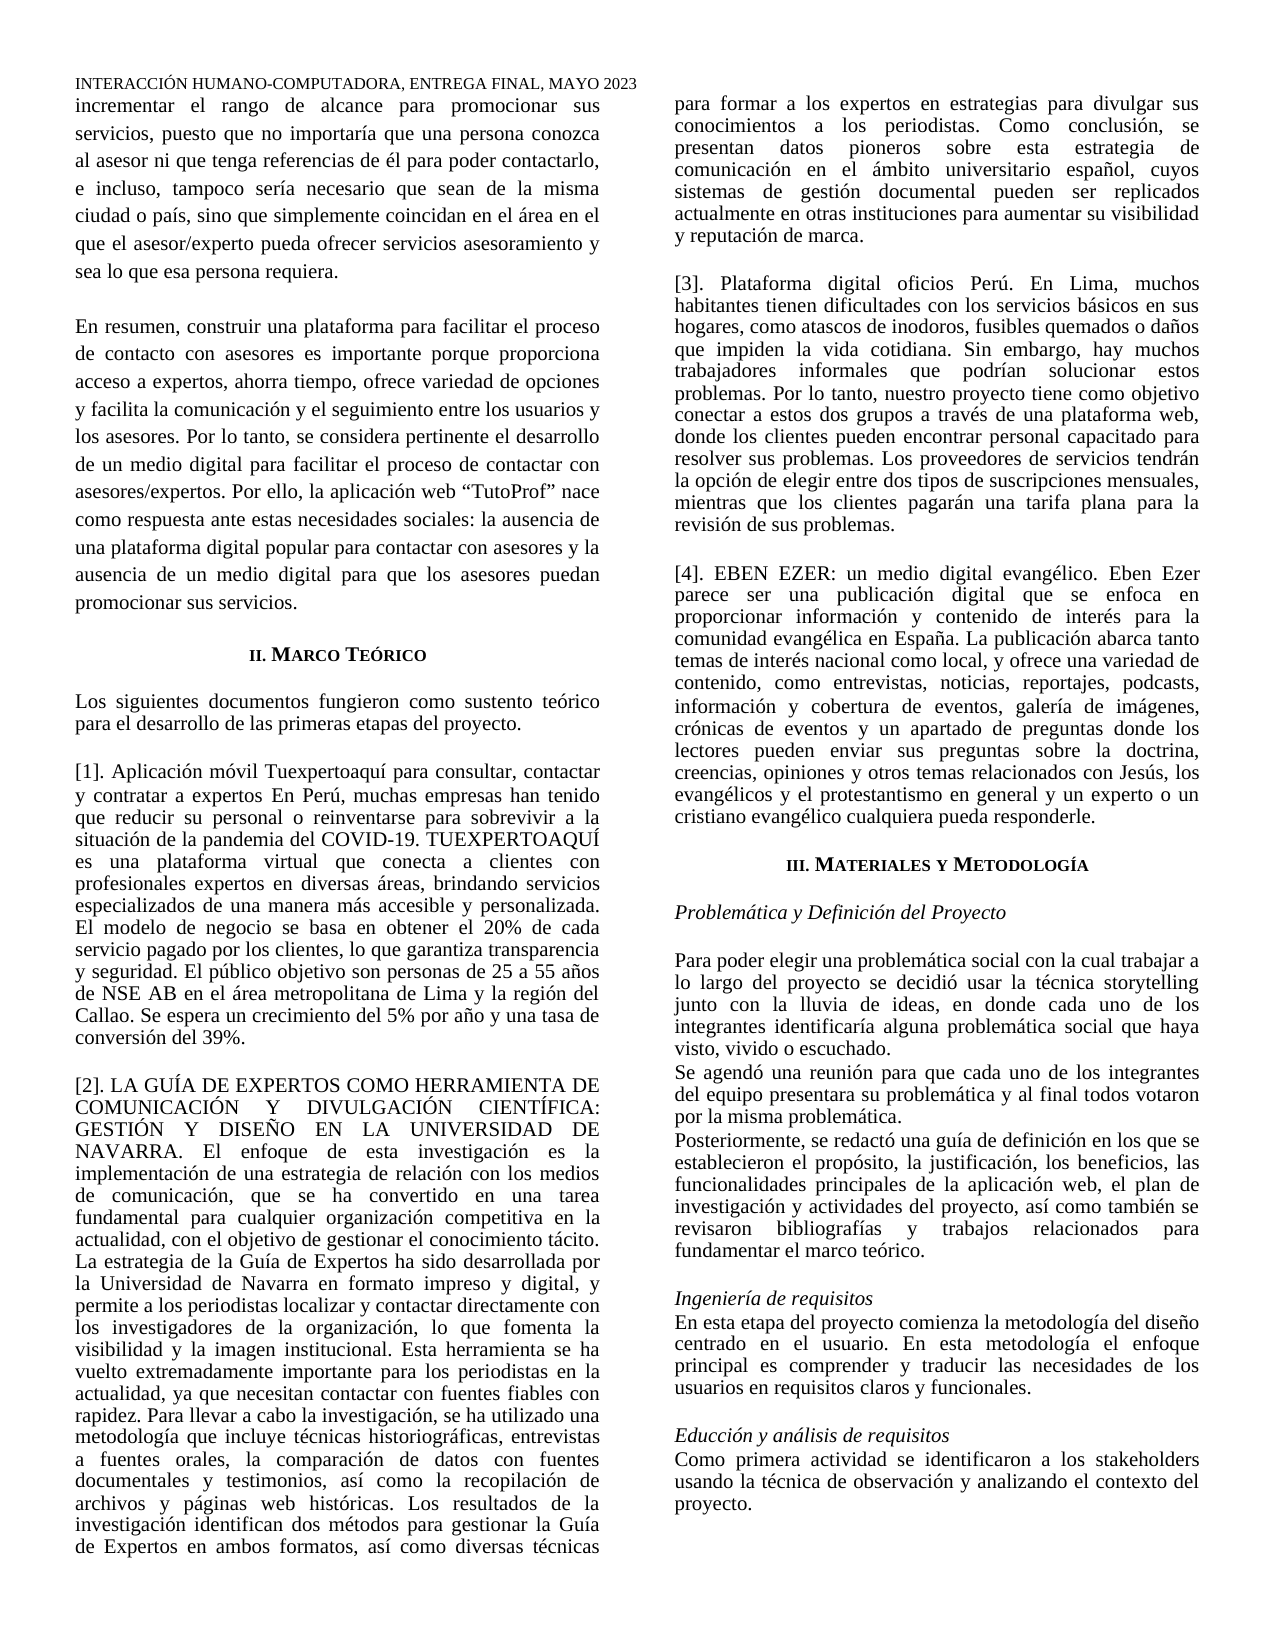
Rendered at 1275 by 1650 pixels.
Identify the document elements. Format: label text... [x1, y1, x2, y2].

text Se agendó una reunión para que cada uno de los integrantes del equipo presentara su problemática y al final todos votaron por la misma problemática. [674, 1062, 1200, 1128]
text [2]. LA GUÍA DE EXPERTOS COMO HERRAMIENTA DE COMUNICACIÓN Y DIVULGACIÓN CIENTÍFICA: GESTIÓN Y DISEÑO EN LA UNIVERSIDAD DE NAVARRA. El enfoque de esta investigación es la implementación de una estrategia de relación con los medios de comunicación, que se ha convertido en una tarea fundamental para cualquier organización competitiva en la actualidad, con el objetivo de gestionar el conocimiento tácito. La estrategia de la Guía de Expertos ha sido desarrollada por la Universidad de Navarra en formato impreso y digital, y permite a los periodistas localizar y contactar directamente con los investigadores de la organización, lo que fomenta la visibilidad y la imagen institucional. Esta herramienta se ha vuelto extremadamente importante para los periodistas en la actualidad, ya que necesitan contactar con fuentes fiables con rapidez. Para llevar a cabo la investigación, se ha utilizado una metodología que incluye técnicas historiográficas, entrevistas a fuentes orales, la comparación de datos con fuentes documentales y testimonios, así como la recopilación de archivos y páginas web históricas. Los resultados de la investigación identifican dos métodos para gestionar la Guía de Expertos en ambos formatos, así como diversas técnicas para formar a los expertos en estrategias para divulgar sus conocimientos a los periodistas. Como conclusión, se presentan datos pioneros sobre esta estrategia de comunicación en el ámbito universitario español, cuyos sistemas de gestión documental pueden ser replicados actualmente en otras instituciones para aumentar su visibilidad y reputación de marca. [75, 1075, 601, 1558]
text Ingeniería de requisitos [674, 1288, 1200, 1309]
text II. MARCO TEÓRICO [75, 643, 601, 665]
text [3]. Plataforma digital oficios Perú. En Lima, muchos habitantes tienen dificultades con los servicios básicos en sus hogares, como atascos de inodoros, fusibles quemados o daños que impiden la vida cotidiana. Sin embargo, hay muchos trabajadores informales que podrían solucionar estos problemas. Por lo tanto, nuestro proyecto tiene como objetivo conectar a estos dos grupos a través de una plataforma web, donde los clientes pueden encontrar personal capacitado para resolver sus problemas. Los proveedores de servicios tendrán la opción de elegir entre dos tipos de suscripciones mensuales, mientras que los clientes pagarán una tarifa plana para la revisión de sus problemas. [674, 273, 1200, 536]
text En esta etapa del proyecto comienza la metodología del diseño centrado en el usuario. En esta metodología el enfoque principal es comprender y traducir las necesidades de los usuarios en requisitos claros y funcionales. [674, 1312, 1200, 1399]
text III. MATERIALES Y METODOLOGÍA [674, 854, 1200, 876]
text [4]. EBEN EZER: un medio digital evangélico. Eben Ezer parece ser una publicación digital que se enfoca en proporcionar información y contenido de interés para la comunidad evangélica en España. La publicación abarca tanto temas de interés nacional como local, y ofrece una variedad de contenido, como entrevistas, noticias, reportajes, podcasts, información y cobertura de eventos, galería de imágenes, crónicas de eventos y un apartado de preguntas donde los lectores pueden enviar sus preguntas sobre la doctrina, creencias, opiniones y otros temas relacionados con Jesús, los evangélicos y el protestantismo en general y un experto o un cristiano evangélico cualquiera pueda responderle. [674, 562, 1200, 828]
text Los siguientes documentos fungieron como sustento teórico para el desarrollo de las primeras etapas del proyecto. [75, 691, 601, 735]
text Como primera actividad se identificaron a los stakeholders usando la técnica de observación y analizando el contexto del proyecto. [674, 1449, 1200, 1515]
text Educción y análisis de requisitos [674, 1425, 1200, 1447]
text Para poder elegir una problemática social con la cual trabajar a lo largo del proyecto se decidió usar la técnica storytelling junto con la lluvia de ideas, en donde cada uno de los integrantes identificaría alguna problemática social que haya visto, vivido o escuchado. [674, 950, 1200, 1060]
text [1]. Aplicación móvil Tuexpertoaquí para consultar, contactar y contratar a expertos En Perú, muchas empresas han tenido que reducir su personal o reinventarse para sobrevivir a la situación de la pandemia del COVID-19. TUEXPERTOAQUÍ es una plataforma virtual que conecta a clientes con profesionales expertos en diversas áreas, brindando servicios especializados de una manera más accesible y personalizada. El modelo de negocio se basa en obtener el 20% de cada servicio pagado por los clientes, lo que garantiza transparencia y seguridad. El público objetivo son personas de 25 a 55 años de NSE AB en el área metropolitana de Lima y la región del Callao. Se espera un crecimiento del 5% por año y una tasa de conversión del 39%. [75, 761, 601, 1049]
text En resumen, construir una plataforma para facilitar el proceso de contacto con asesores es importante porque proporciona acceso a expertos, ahorra tiempo, ofrece variedad de opciones y facilita la comunicación y el seguimiento entre los usuarios y los asesores. Por lo tanto, se considera pertinente el desarrollo de un medio digital para facilitar el proceso de contactar con asesores/expertos. Por ello, la aplicación web “TutoProf” nace como respuesta ante estas necesidades sociales: la ausencia de una plataforma digital popular para contactar con asesores y la ausencia de un medio digital para que los asesores puedan promocionar sus servicios. [75, 314, 601, 614]
text Problemática y Definición del Proyecto [674, 902, 1200, 924]
text Posteriormente, se redactó una guía de definición en los que se establecieron el propósito, la justificación, los beneficios, las funcionalidades principales de la aplicación web, el plan de investigación y actividades del proyecto, así como también se revisaron bibliografías y trabajos relacionados para fundamentar el marco teórico. [674, 1130, 1200, 1262]
